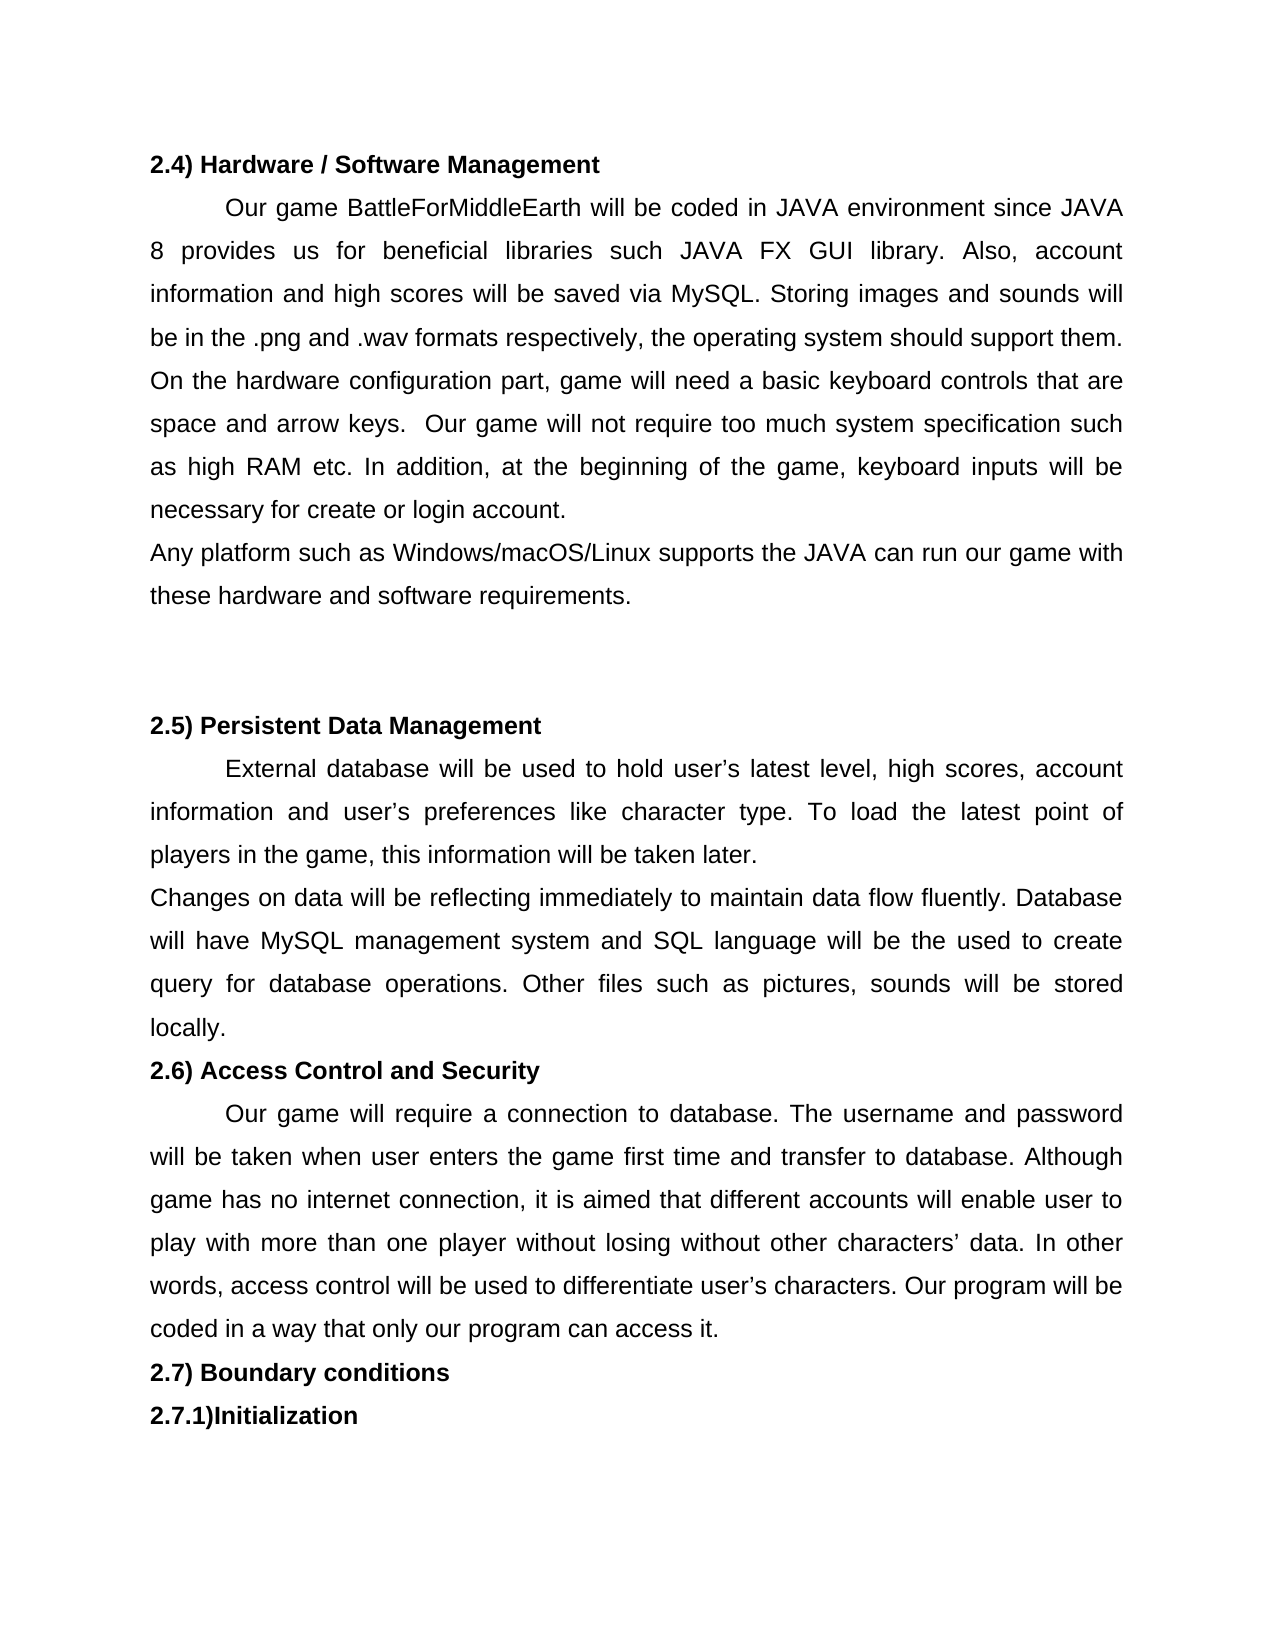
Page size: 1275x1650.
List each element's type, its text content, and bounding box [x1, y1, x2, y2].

text 2.4) Hardware / Software Management [150, 150, 1125, 179]
text Our game BattleForMiddleEarth will be coded in JAVA environment since JAVA 8 provides us for beneficial libraries such JAVA FX GUI library. Also, account information and high scores will be saved via MySQL. Storing images and sounds will be in the .png and .wav formats respectively, the operating system should support them. [150, 193, 1125, 351]
text Our game will require a connection to database. The username and password will be taken when user enters the game first time and transfer to database. Although game has no internet connection, it is aimed that different accounts will enable user to play with more than one player without losing without other characters’ data. In other words, access control will be used to differentiate user’s characters. Our program will be coded in a way that only our program can access it. [150, 1099, 1125, 1343]
text External database will be used to hold user’s latest level, high scores, account information and user’s preferences like character type. To load the latest point of players in the game, this information will be taken later. [150, 754, 1125, 869]
text 2.7.1)Initialization [150, 1401, 1125, 1429]
text 2.5) Persistent Data Management [150, 711, 1125, 739]
text 2.7) Boundary conditions [150, 1357, 1125, 1386]
text Any platform such as Windows/macOS/Linux supports the JAVA can run our game with these hardware and software requirements. [150, 538, 1125, 610]
text On the hardware configuration part, game will need a basic keyboard controls that are space and arrow keys. Our game will not require too much system specification such as high RAM etc. In addition, at the beginning of the game, keyboard inputs will be necessary for create or login account. [150, 366, 1125, 524]
text Changes on data will be reflecting immediately to maintain data flow fluently. Database will have MySQL management system and SQL language will be the used to create query for database operations. Other files such as pictures, sounds will be stored locally. [150, 883, 1125, 1041]
text 2.6) Access Control and Security [150, 1056, 1125, 1084]
